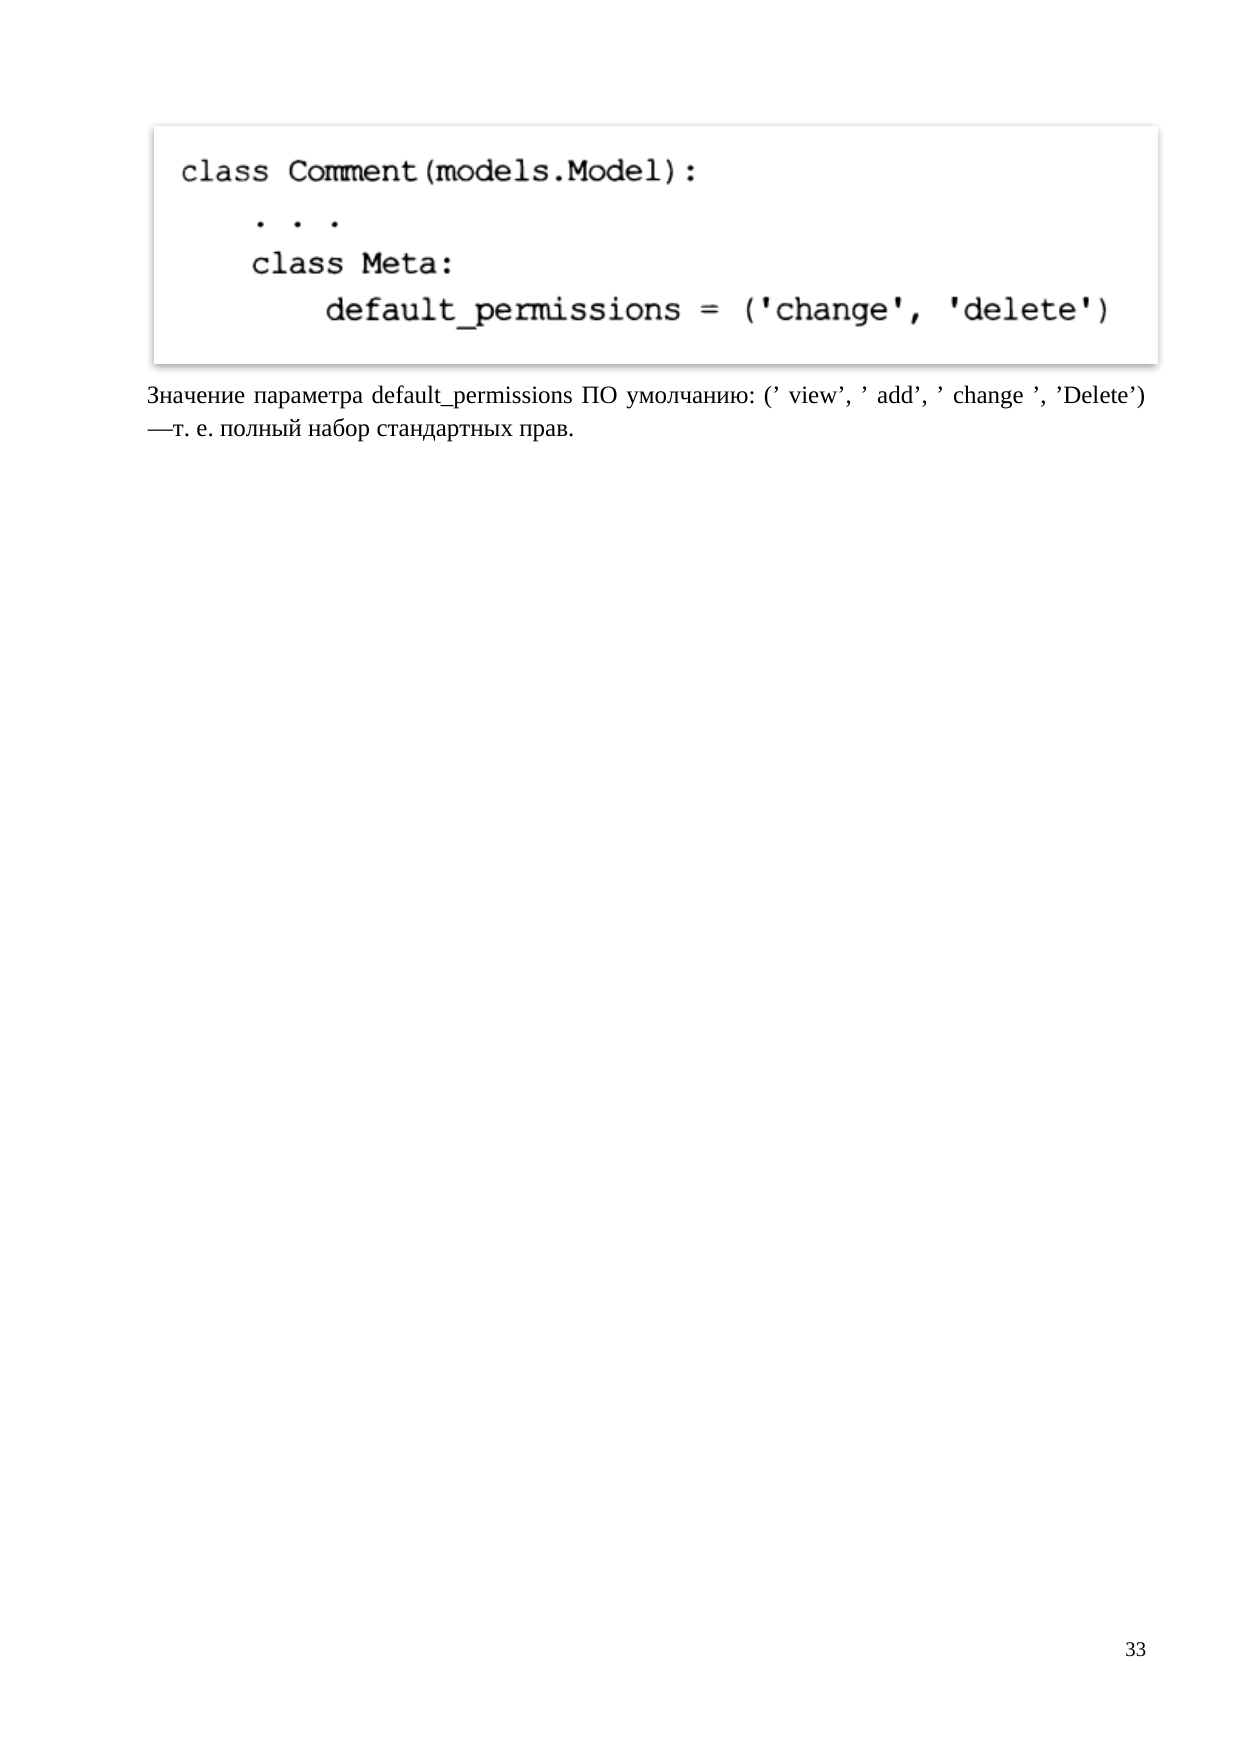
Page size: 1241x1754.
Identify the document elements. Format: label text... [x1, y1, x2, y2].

picture [168, 141, 1143, 349]
text Значение параметра default_permissions ПО умолчанию: (’ view’, ’ add’, ’ change ’, ’Delete’) —т. е. полный набор стандартных прав. [147, 380, 1146, 442]
